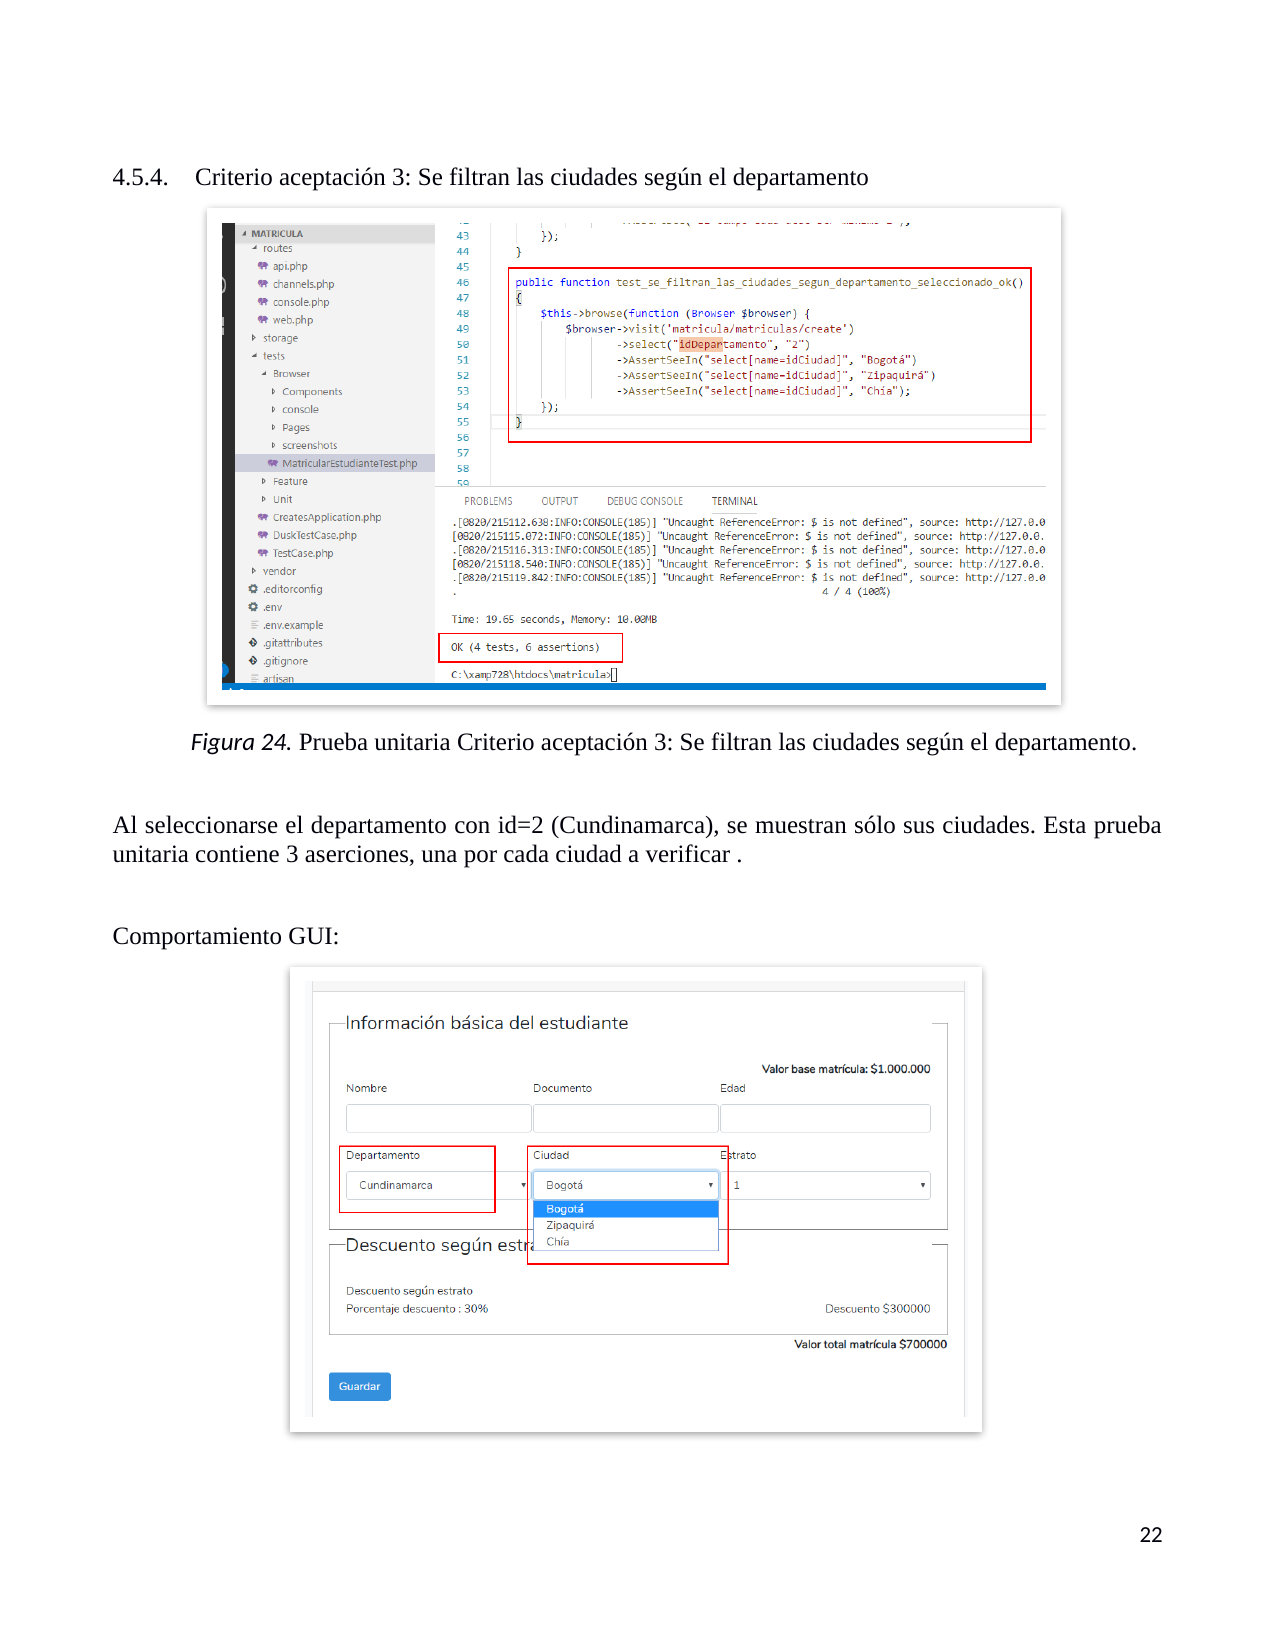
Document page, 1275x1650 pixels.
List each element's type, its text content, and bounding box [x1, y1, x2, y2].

text Figura 24. Prueba unitaria Criterio aceptación 3: Se filtran las ciudades según el departamento. [165, 726, 1162, 756]
picture [305, 981, 968, 1417]
picture [222, 223, 1046, 690]
list Criterio aceptación 3: Se filtran las ciudades según el departamento [112, 162, 1162, 191]
text Comportamiento GUI: [112, 921, 1162, 950]
text Al seleccionarse el departamento con id=2 (Cundinamarca), se muestran sólo sus ciudades. Esta prueba unitaria contiene 3 aserciones, una por cada ciudad a verificar . [112, 810, 1162, 867]
